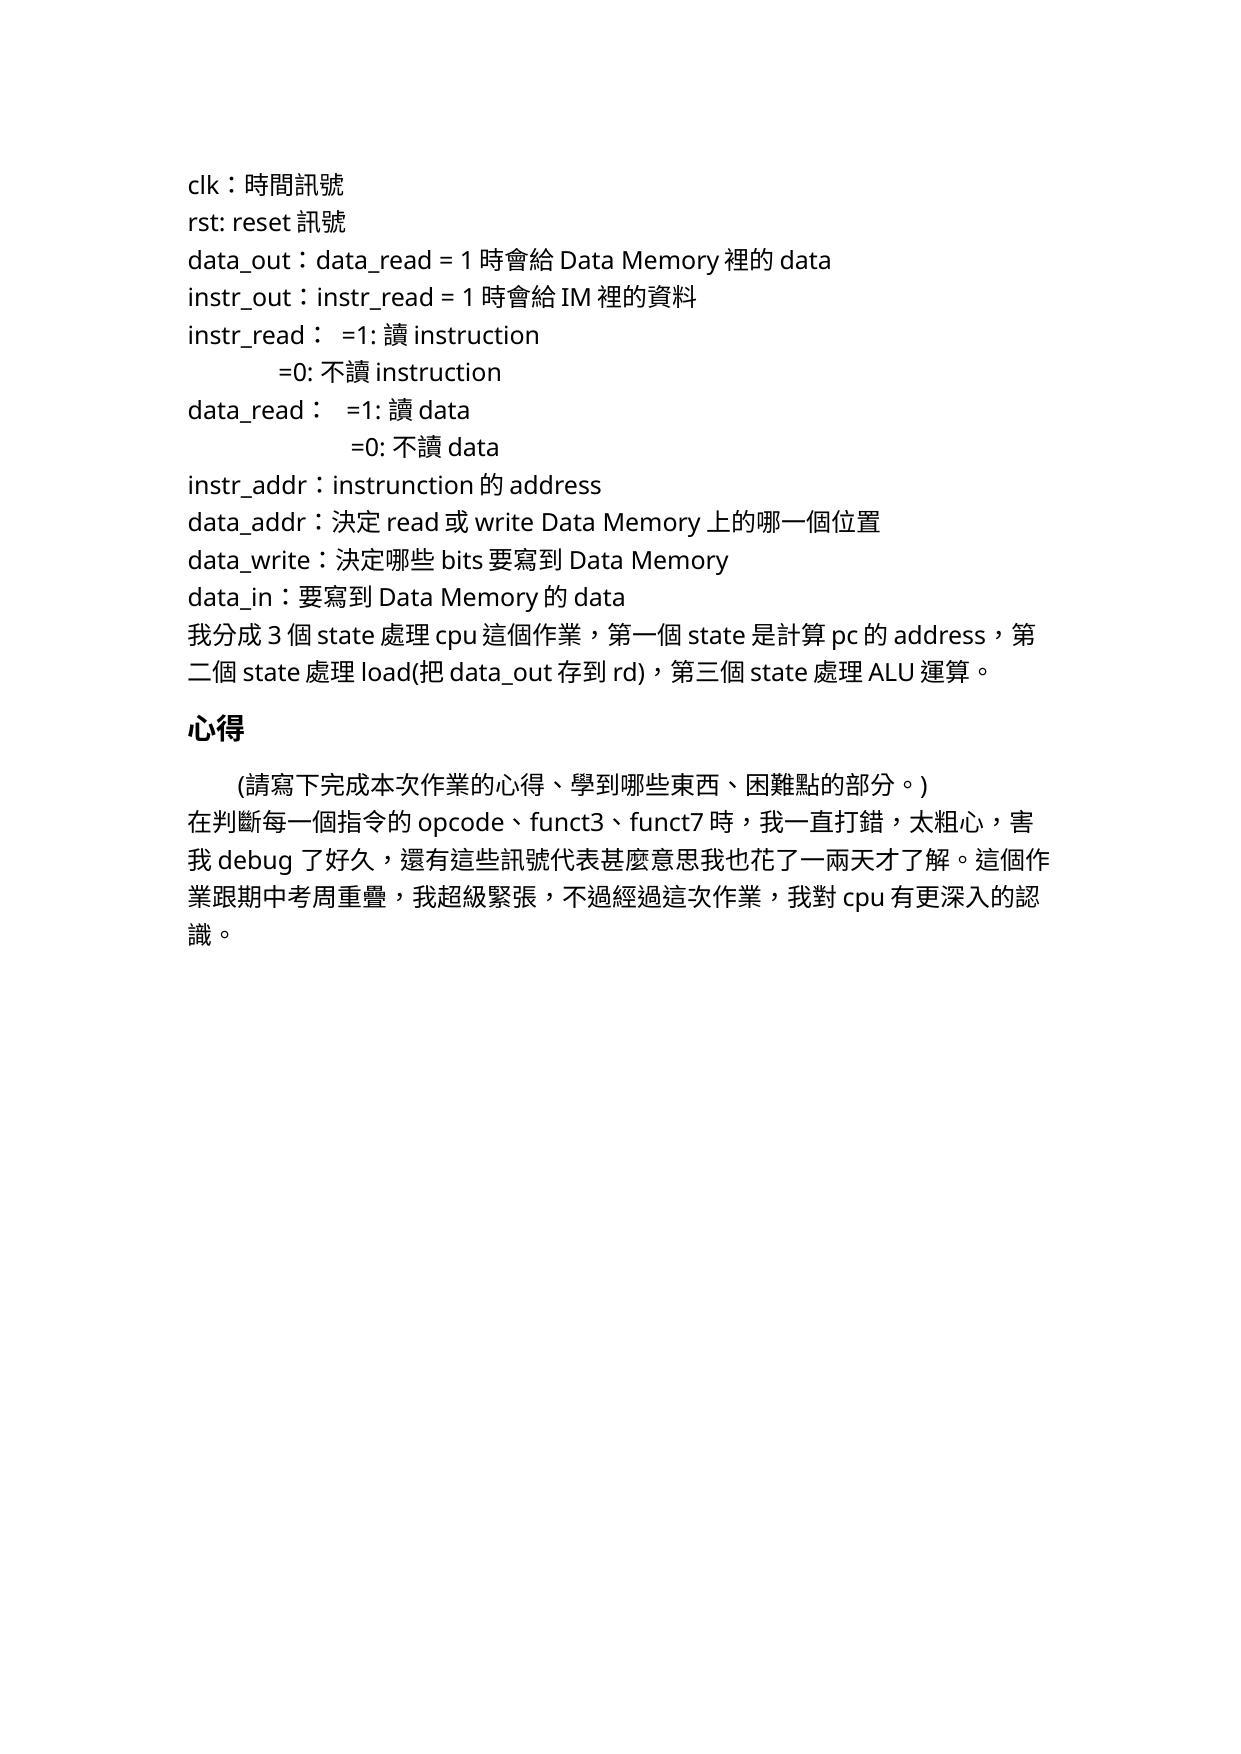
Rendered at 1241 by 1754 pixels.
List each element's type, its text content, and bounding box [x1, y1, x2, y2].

text =0: 不讀data [187, 427, 1053, 464]
text 在判斷每一個指令的opcode、funct3、funct7時，我一直打錯，太粗心，害我debug 了好久，還有這些訊號代表甚麼意思我也花了一兩天才了解。這個作業跟期中考周重疊，我超級緊張，不過經過這次作業，我對cpu有更深入的認識。 [187, 802, 1053, 952]
text data_out：data_read = 1時會給Data Memory裡的data [187, 239, 1053, 277]
text instr_addr：instrunction的address [187, 464, 1053, 502]
text data_write：決定哪些bits要寫到Data Memory [187, 539, 1053, 577]
text 心得 [187, 689, 1053, 764]
text clk：時間訊號 [187, 164, 1053, 202]
text (請寫下完成本次作業的心得、學到哪些東西、困難點的部分。) [187, 764, 1053, 802]
text data_read： =1: 讀data [187, 389, 1053, 427]
text data_addr：決定read或write Data Memory上的哪一個位置 [187, 502, 1053, 539]
text rst: reset訊號 [187, 202, 1053, 239]
text 我分成3個state處理cpu這個作業，第一個state是計算pc的address，第二個state處理load(把data_out存到rd)，第三個state處理ALU運算。 [187, 614, 1053, 689]
text data_in：要寫到Data Memory的data [187, 577, 1053, 614]
text =0: 不讀instruction [187, 352, 1053, 389]
text instr_read： =1: 讀instruction [187, 314, 1053, 352]
text instr_out：instr_read = 1時會給IM裡的資料 [187, 277, 1053, 314]
